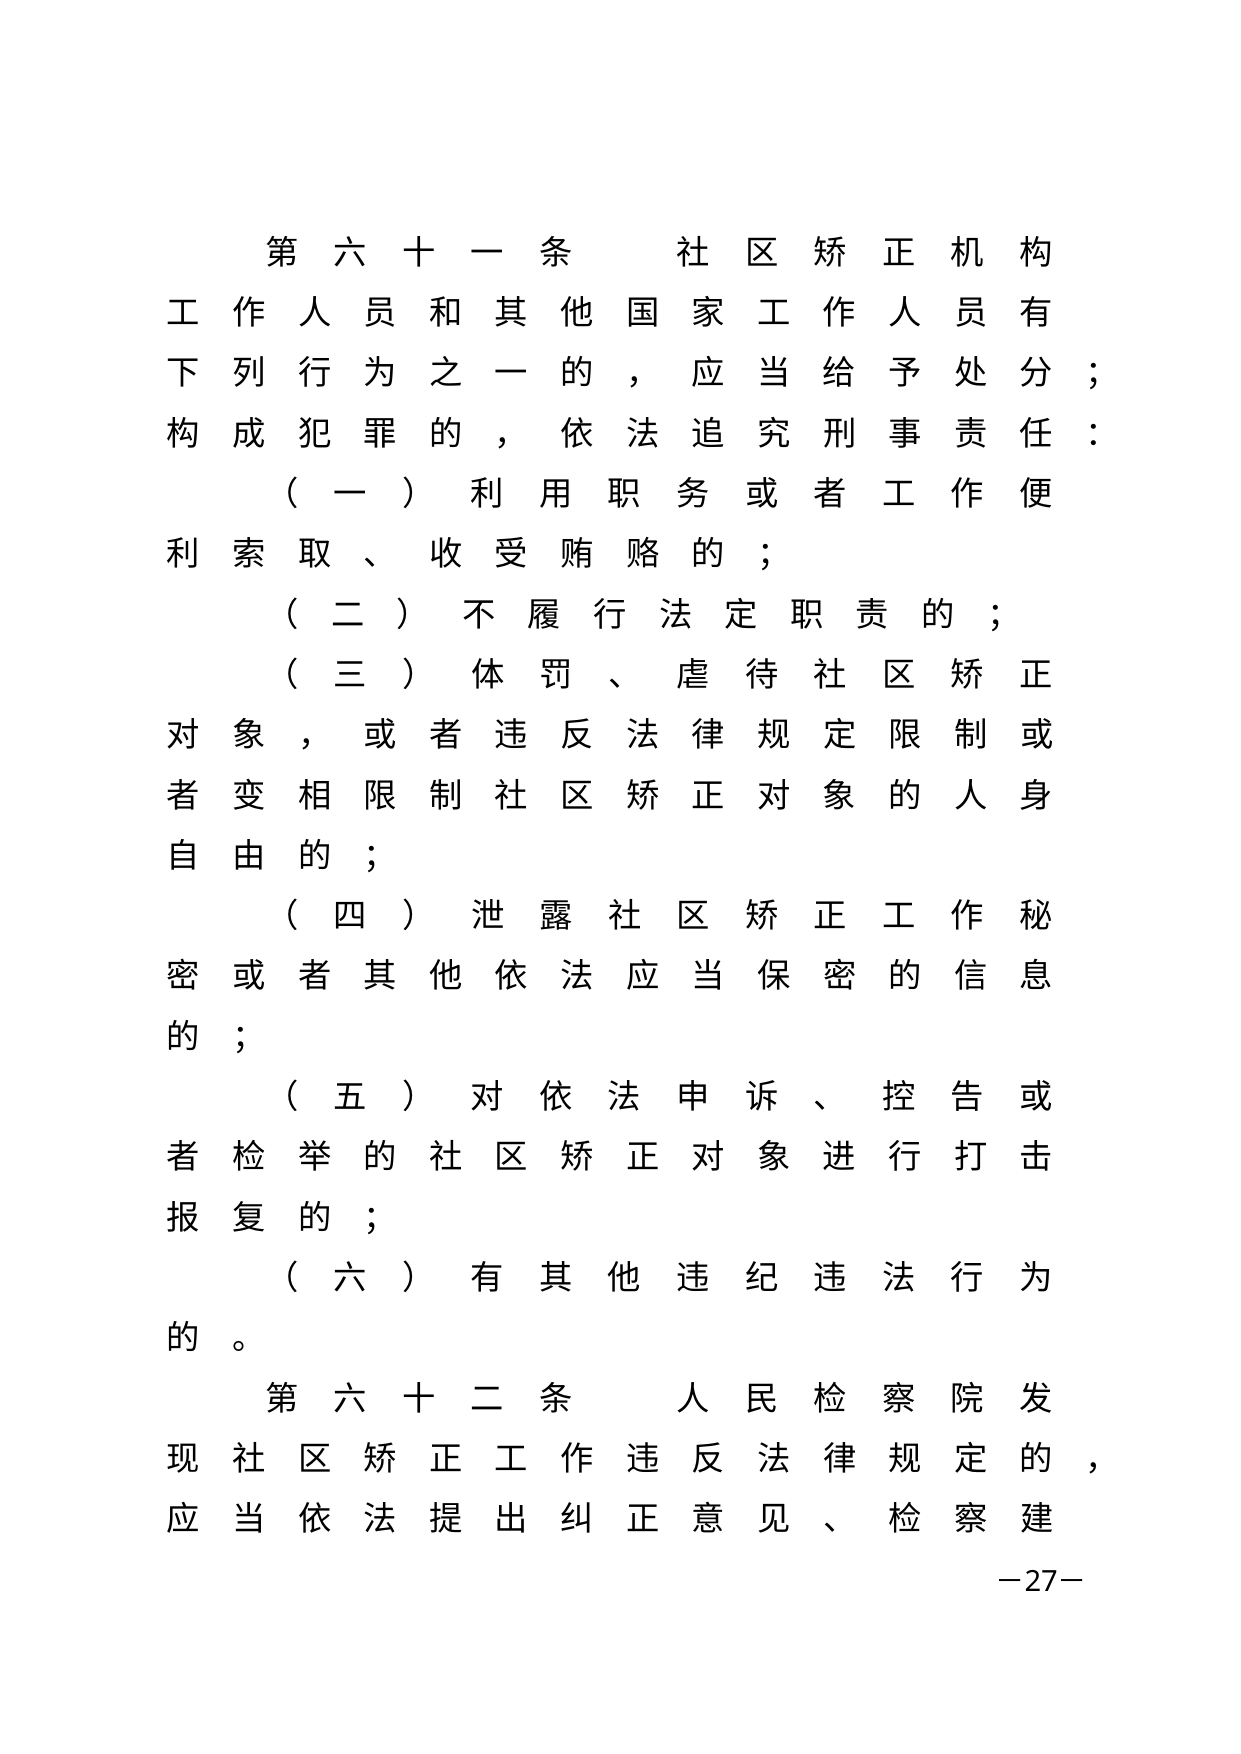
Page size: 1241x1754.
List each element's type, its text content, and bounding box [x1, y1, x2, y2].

text （四）泄露社区矫正工作秘密或者其他依法应当保密的信息的； [167, 883, 1085, 1064]
text （三）体罚、虐待社区矫正对象，或者违反法律规定限制或者变相限制社区矫正对象的人身自由的； [167, 642, 1085, 883]
text （五）对依法申诉、控告或者检举的社区矫正对象进行打击报复的； [167, 1064, 1085, 1245]
text （一）利用职务或者工作便利索取、收受贿赂的； [167, 461, 1085, 581]
text 第六十一条 社区矫正机构工作人员和其他国家工作人员有下列行为之一的，应当给予处分；构成犯罪的，依法追究刑事责任： [167, 219, 1085, 461]
text （六）有其他违纪违法行为的。 [167, 1245, 1085, 1365]
text （二）不履行法定职责的； [167, 581, 1085, 642]
text 第六十二条 人民检察院发现社区矫正工作违反法律规定的，应当依法提出纠正意见、检察建议。有关单位应当将采纳纠正意见、检察建议的情况书面回复人民检察院，没有采纳的应当说明理由。 [167, 1365, 1085, 1546]
